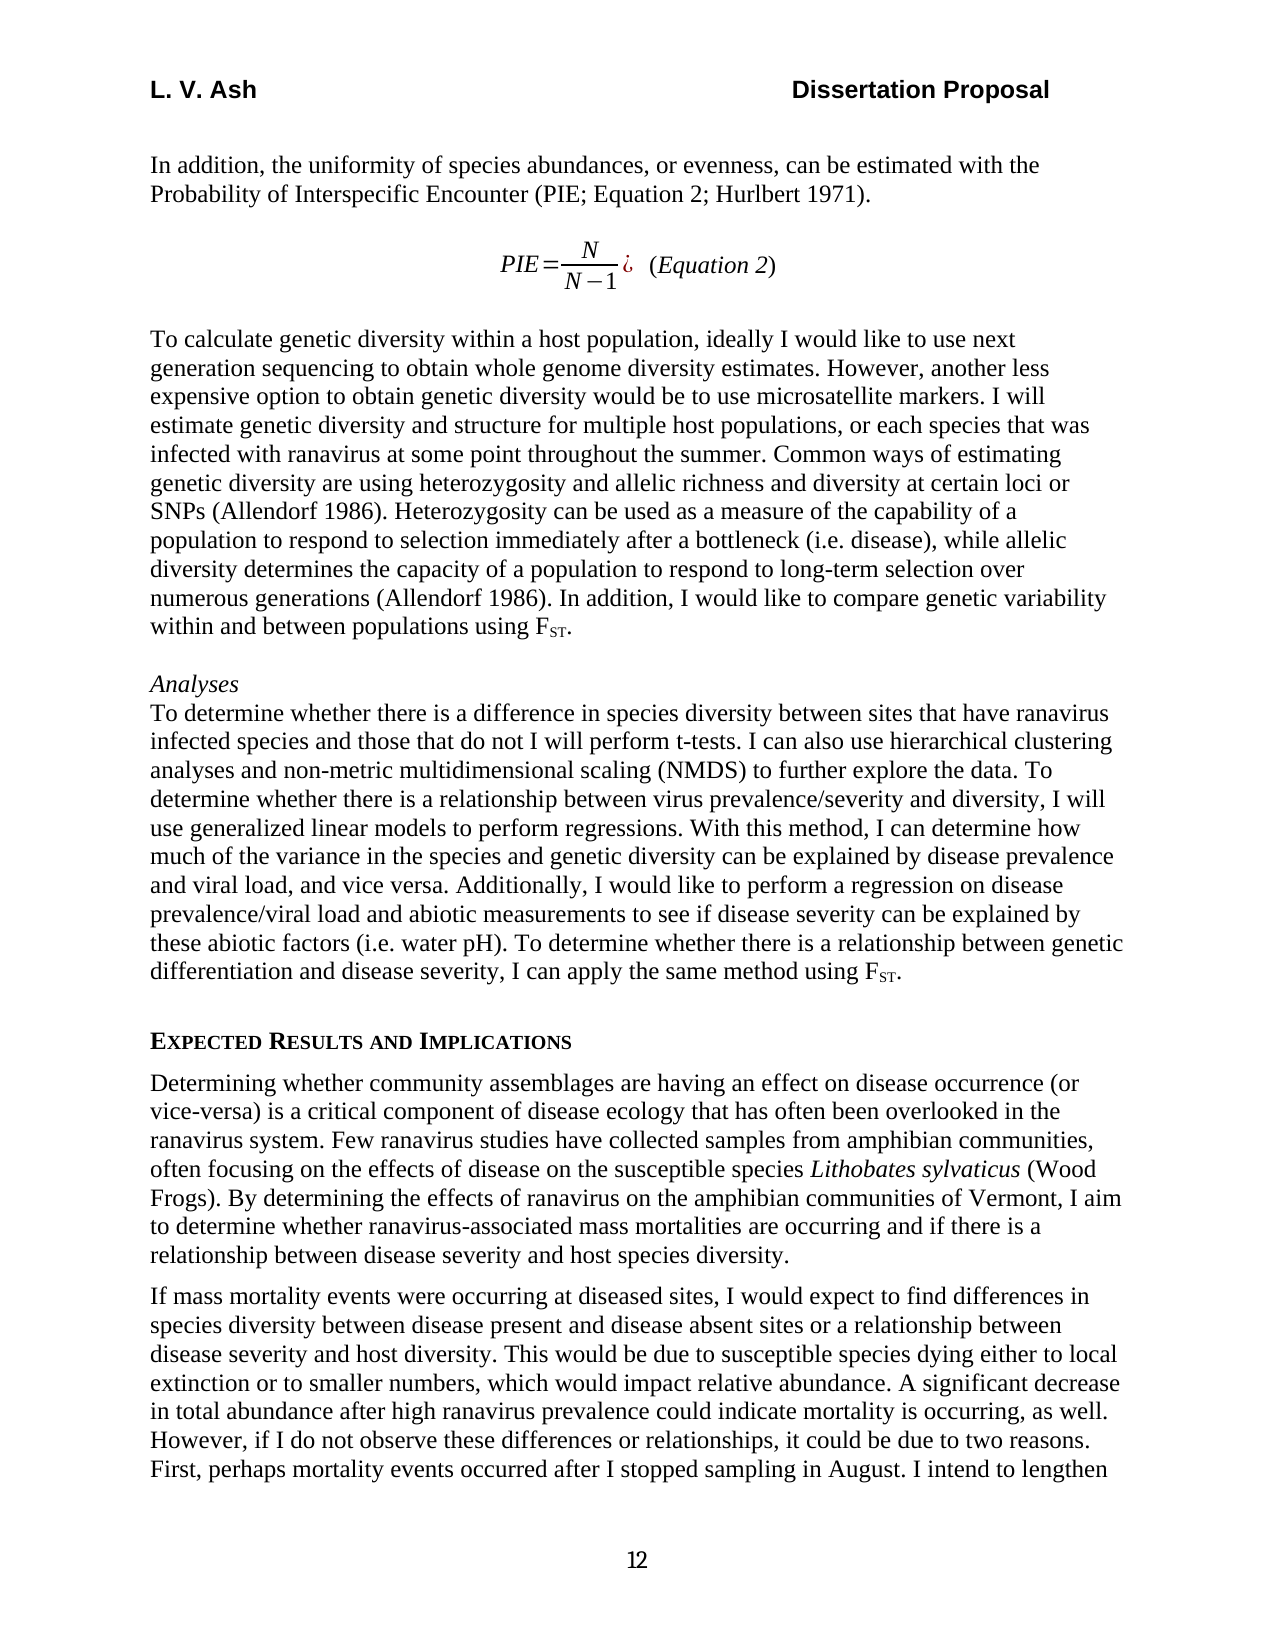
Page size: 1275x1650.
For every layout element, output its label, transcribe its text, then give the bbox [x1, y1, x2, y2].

text To calculate genetic diversity within a host population, ideally I would like to use next generation sequencing to obtain whole genome diversity estimates. However, another less expensive option to obtain genetic diversity would be to use microsatellite markers. I will estimate genetic diversity and structure for multiple host populations, or each species that was infected with ranavirus at some point throughout the summer. Common ways of estimating genetic diversity are using heterozygosity and allelic richness and diversity at certain loci or SNPs (Allendorf 1986). Heterozygosity can be used as a measure of the capability of a population to respond to selection immediately after a bottleneck (i.e. disease), while allelic diversity determines the capacity of a population to respond to long-term selection over numerous generations (Allendorf 1986). In addition, I would like to compare genetic variability within and between populations using FST. [150, 324, 1125, 640]
text To determine whether there is a difference in species diversity between sites that have ranavirus infected species and those that do not I will perform t-tests. I can also use hierarchical clustering analyses and non-metric multidimensional scaling (NMDS) to further explore the data. To determine whether there is a relationship between virus prevalence/severity and diversity, I will use generalized linear models to perform regressions. With this method, I can determine how much of the variance in the species and genetic diversity can be explained by disease prevalence and viral load, and vice versa. Additionally, I would like to perform a regression on disease prevalence/viral load and abiotic measurements to see if disease severity can be explained by these abiotic factors (i.e. water pH). To determine whether there is a relationship between genetic differentiation and disease severity, I can apply the same method using FST. [150, 698, 1125, 985]
text In addition, the uniformity of species abundances, or evenness, can be estimated with the Probability of Interspecific Encounter (PIE; Equation 2; Hurlbert 1971). [150, 150, 1125, 207]
text If mass mortality events were occurring at diseased sites, I would expect to find differences in species diversity between disease present and disease absent sites or a relationship between disease severity and host diversity. This would be due to susceptible species dying either to local extinction or to smaller numbers, which would impact relative abundance. A significant decrease in total abundance after high ranavirus prevalence could indicate mortality is occurring, as well. [150, 1281, 1125, 1425]
text (Equation 2) [150, 236, 1125, 295]
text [150, 1425, 1125, 1483]
text Determining whether community assemblages are having an effect on disease occurrence (or vice-versa) is a critical component of disease ecology that has often been overlooked in the ranavirus system. Few ranavirus studies have collected samples from amphibian communities, often focusing on the effects of disease on the susceptible species Lithobates sylvaticus (Wood Frogs). By determining the effects of ranavirus on the amphibian communities of Vermont, I aim to determine whether ranavirus-associated mass mortalities are occurring and if there is a relationship between disease severity and host species diversity. [150, 1068, 1125, 1269]
text Expected Results and Implications [150, 1026, 1125, 1055]
text Analyses [150, 669, 1125, 698]
